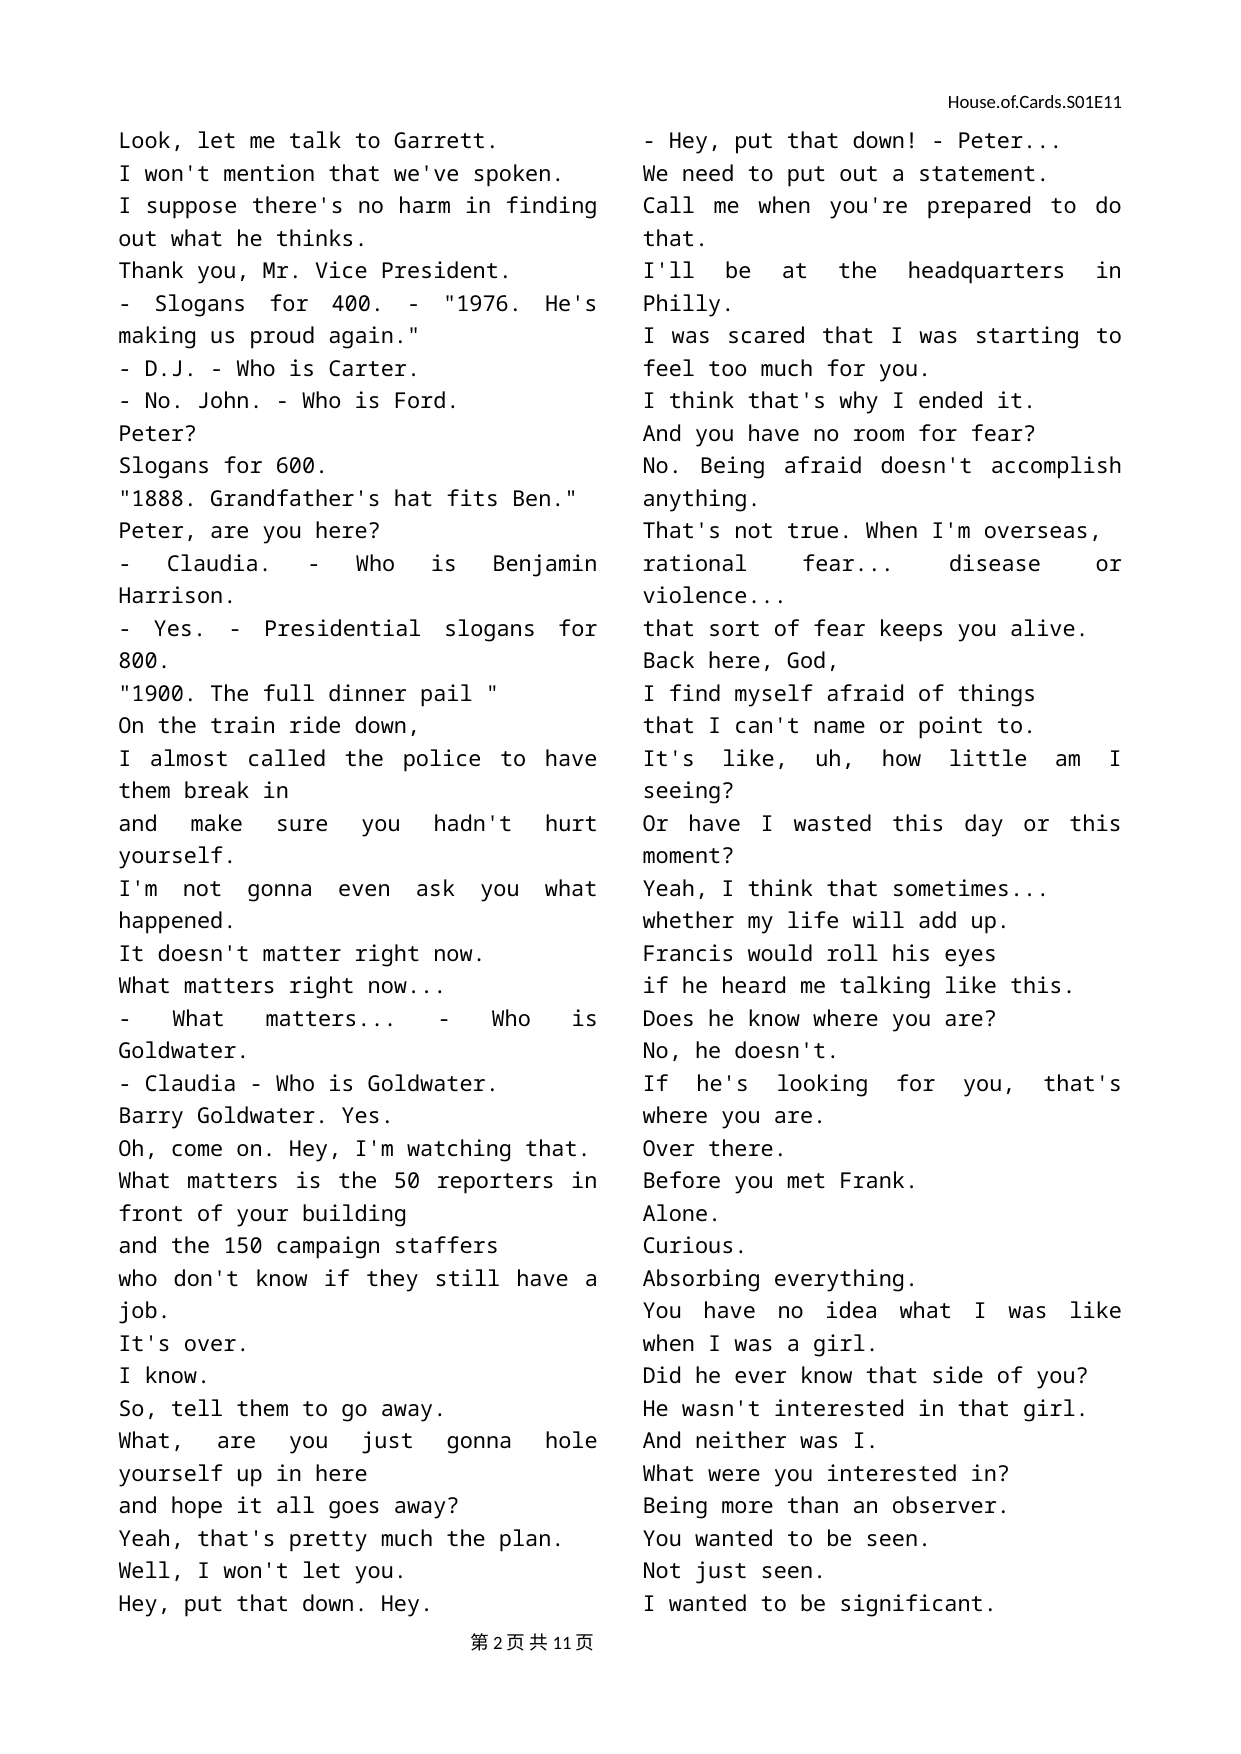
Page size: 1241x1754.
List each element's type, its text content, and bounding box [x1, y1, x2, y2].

text Alone. [642, 1197, 1122, 1229]
text Before you met Frank. [642, 1164, 1122, 1197]
text It doesn't matter right now. [118, 937, 598, 969]
text It's over. [118, 1327, 598, 1359]
text So, tell them to go away. [118, 1392, 598, 1424]
text You wanted to be seen. [642, 1522, 1122, 1554]
text if he heard me talking like this. [642, 969, 1122, 1002]
text Absorbing everything. [642, 1262, 1122, 1294]
text It's like, uh, how little am I seeing? [642, 742, 1122, 807]
text and the 150 campaign staffers [118, 1229, 598, 1262]
text Peter, are you here? [118, 514, 598, 547]
text - Claudia. - Who is Benjamin Harrison. [118, 547, 598, 612]
text Francis would roll his eyes [642, 937, 1122, 969]
text Slogans for 600. [118, 449, 598, 482]
text rational fear... disease or violence... [642, 547, 1122, 612]
text I'm not gonna even ask you what happened. [118, 872, 598, 937]
text If he's looking for you, that's where you are. [642, 1067, 1122, 1132]
text What were you interested in? [642, 1457, 1122, 1489]
text Barry Goldwater. Yes. [118, 1099, 598, 1132]
text Did he ever know that side of you? [642, 1359, 1122, 1392]
text Oh, come on. Hey, I'm watching that. [118, 1132, 598, 1164]
text Peter? [118, 417, 598, 449]
text Hey, put that down. Hey. [118, 1587, 598, 1619]
text - What matters... - Who is Goldwater. [118, 1002, 598, 1067]
text - No. John. - Who is Ford. [118, 384, 598, 417]
text I suppose there's no harm in finding out what he thinks. [118, 189, 598, 254]
text and hope it all goes away? [118, 1489, 598, 1522]
text Well, I won't let you. [118, 1554, 598, 1587]
text "1900. The full dinner pail " [118, 677, 598, 709]
text "1888. Grandfather's hat fits Ben." [118, 482, 598, 514]
text Thank you, Mr. Vice President. [118, 254, 598, 287]
text No, he doesn't. [642, 1034, 1122, 1067]
text I wanted to be significant. [642, 1587, 1122, 1619]
text I'll be at the headquarters in Philly. [642, 254, 1122, 319]
text I almost called the police to have them break in [118, 742, 598, 807]
text I find myself afraid of things [642, 677, 1122, 709]
text We need to put out a statement. [642, 157, 1122, 189]
text Over there. [642, 1132, 1122, 1164]
text - Hey, put that down! - Peter... [642, 124, 1122, 157]
text On the train ride down, [118, 709, 598, 742]
text Back here, God, [642, 644, 1122, 677]
text and make sure you hadn't hurt yourself. [118, 807, 598, 872]
text whether my life will add up. [642, 904, 1122, 937]
text Yeah, I think that sometimes... [642, 872, 1122, 904]
text - Yes. - Presidential slogans for 800. [118, 612, 598, 677]
text that sort of fear keeps you alive. [642, 612, 1122, 644]
text who don't know if they still have a job. [118, 1262, 598, 1327]
text Not just seen. [642, 1554, 1122, 1587]
text - Slogans for 400. - "1976. He's making us proud again." [118, 287, 598, 352]
text I was scared that I was starting to feel too much for you. [642, 319, 1122, 384]
text Being more than an observer. [642, 1489, 1122, 1522]
text What, are you just gonna hole yourself up in here [118, 1424, 598, 1489]
text Curious. [642, 1229, 1122, 1262]
text Or have I wasted this day or this moment? [642, 807, 1122, 872]
text That's not true. When I'm overseas, [642, 514, 1122, 547]
text And you have no room for fear? [642, 417, 1122, 449]
text He wasn't interested in that girl. [642, 1392, 1122, 1424]
text I think that's why I ended it. [642, 384, 1122, 417]
text Look, let me talk to Garrett. [118, 124, 598, 157]
text Call me when you're prepared to do that. [642, 189, 1122, 254]
text No. Being afraid doesn't accomplish anything. [642, 449, 1122, 514]
text I won't mention that we've spoken. [118, 157, 598, 189]
text What matters right now... [118, 969, 598, 1002]
text that I can't name or point to. [642, 709, 1122, 742]
text What matters is the 50 reporters in front of your building [118, 1164, 598, 1229]
text You have no idea what I was like when I was a girl. [642, 1294, 1122, 1359]
text - Claudia - Who is Goldwater. [118, 1067, 598, 1099]
text Yeah, that's pretty much the plan. [118, 1522, 598, 1554]
text - D.J. - Who is Carter. [118, 352, 598, 384]
text Does he know where you are? [642, 1002, 1122, 1034]
text And neither was I. [642, 1424, 1122, 1457]
text I know. [118, 1359, 598, 1392]
